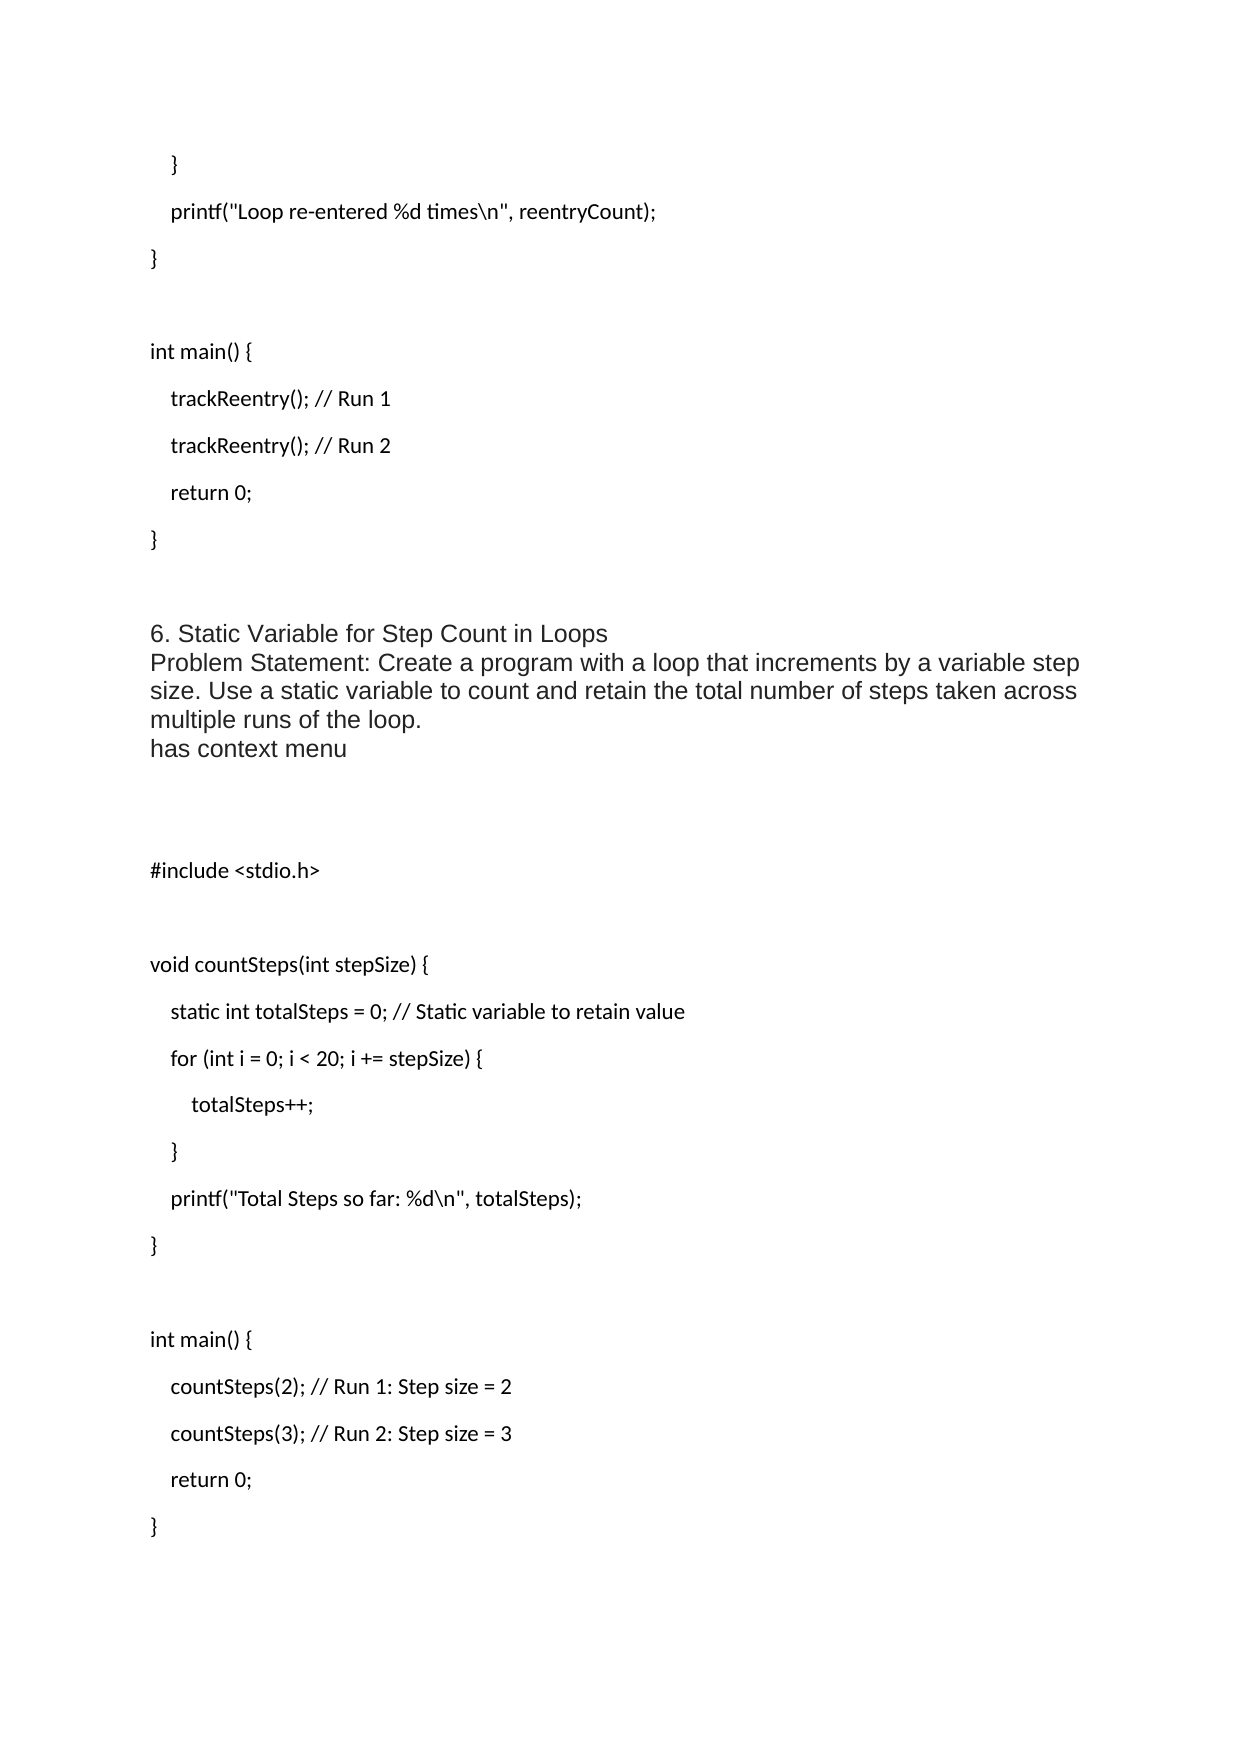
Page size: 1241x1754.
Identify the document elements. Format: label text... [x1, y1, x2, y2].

text } [150, 1512, 1090, 1541]
text } [150, 244, 1090, 272]
text } [150, 1231, 1090, 1259]
text } [150, 150, 1090, 178]
text printf("Loop re-entered %d times\n", reentryCount); [150, 197, 1090, 225]
text int main() { [150, 1325, 1090, 1353]
text } [150, 525, 1090, 553]
text #include <stdio.h> [150, 856, 1090, 884]
text Problem Statement: Create a program with a loop that increments by a variable step size. Use a static variable to count and retain the total number of steps taken across multiple runs of the loop. [150, 647, 1090, 734]
text int main() { [150, 337, 1090, 366]
text totalSteps++; [150, 1091, 1090, 1119]
text has context menu [150, 734, 1090, 762]
text return 0; [150, 478, 1090, 506]
text for (int i = 0; i < 20; i += stepSize) { [150, 1044, 1090, 1072]
text void countSteps(int stepSize) { [150, 950, 1090, 978]
text 6. Static Variable for Step Count in Loops [150, 619, 1090, 647]
text printf("Total Steps so far: %d\n", totalSteps); [150, 1184, 1090, 1212]
text trackReentry(); // Run 1 [150, 384, 1090, 412]
text } [150, 1137, 1090, 1166]
text countSteps(2); // Run 1: Step size = 2 [150, 1372, 1090, 1400]
text return 0; [150, 1466, 1090, 1494]
text trackReentry(); // Run 2 [150, 431, 1090, 459]
text countSteps(3); // Run 2: Step size = 3 [150, 1419, 1090, 1447]
text static int totalSteps = 0; // Static variable to retain value [150, 997, 1090, 1025]
